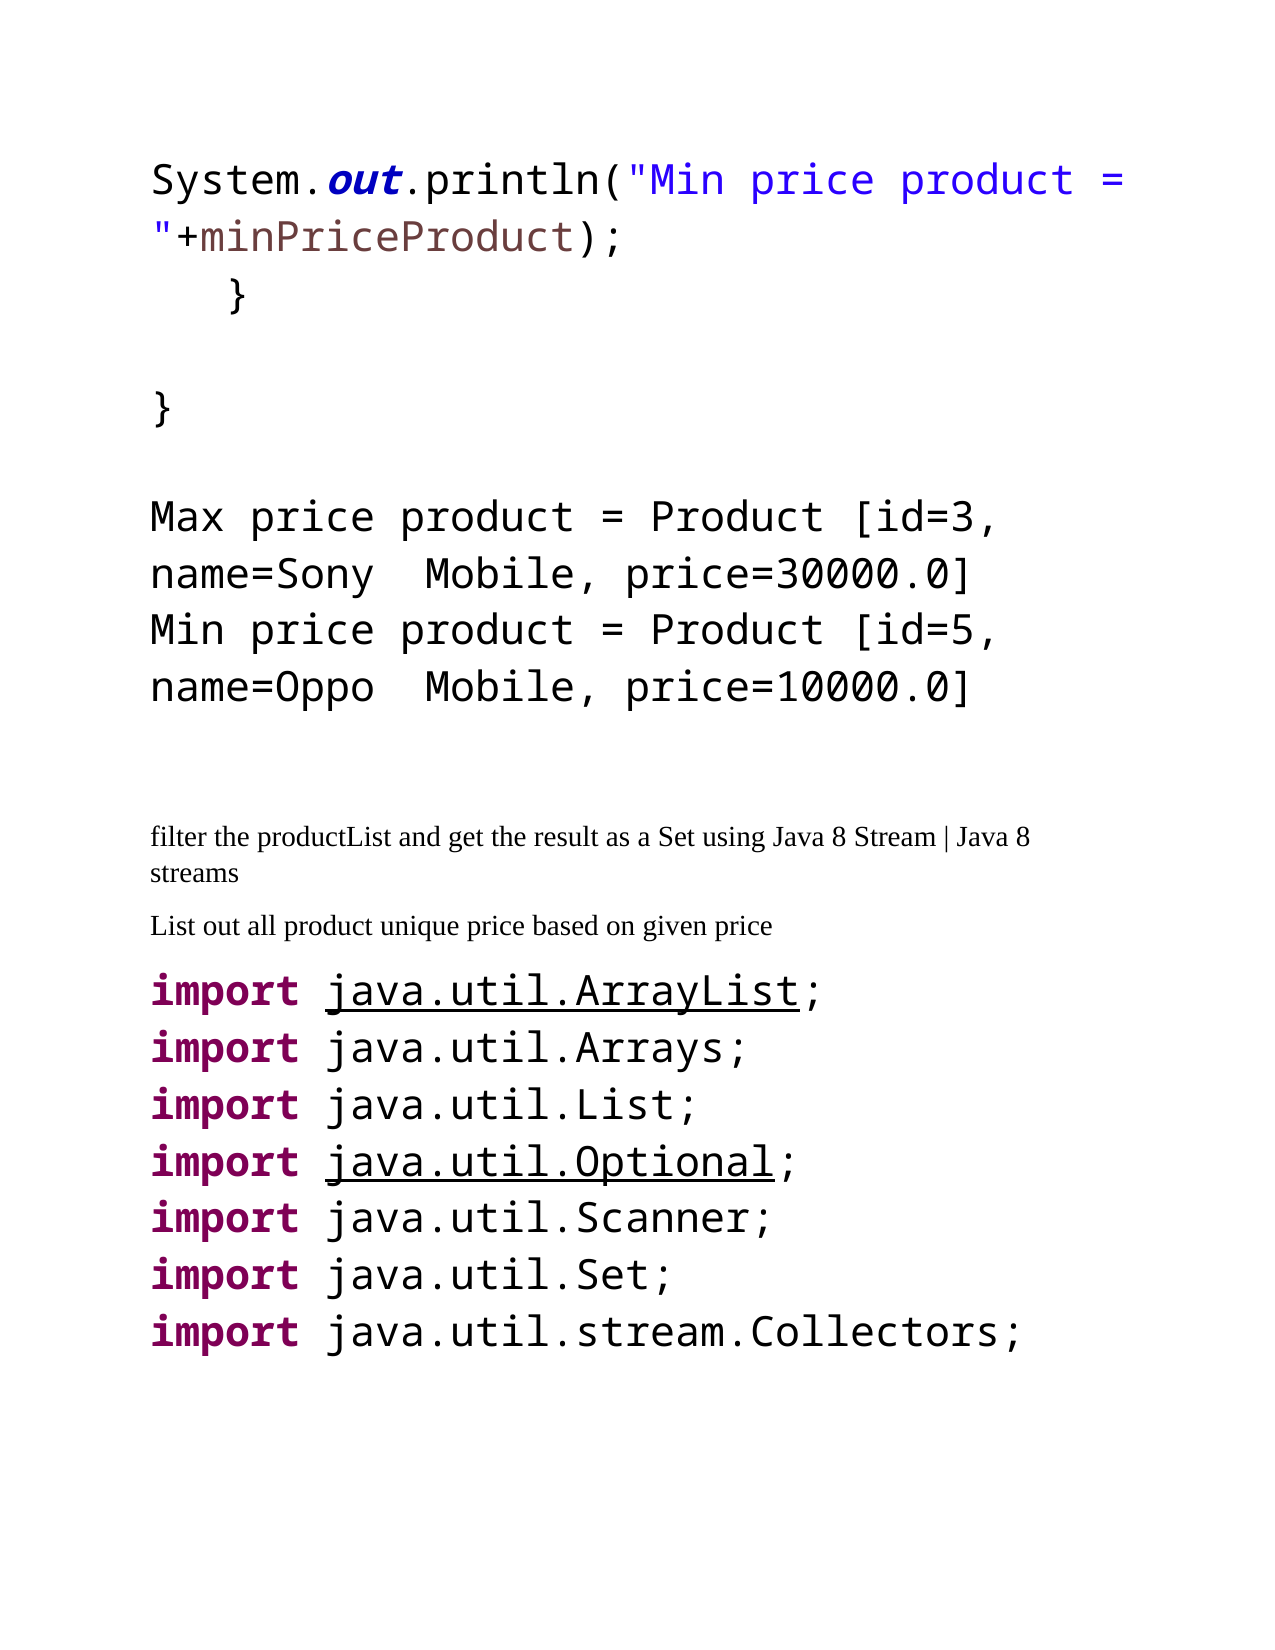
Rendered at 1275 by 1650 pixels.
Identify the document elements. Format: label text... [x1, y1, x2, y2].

text } [150, 377, 1125, 434]
text Min price product = Product [id=5, name=Oppo Mobile, price=10000.0] [150, 600, 1125, 714]
text import java.util.Arrays; [150, 1018, 1125, 1075]
text } [150, 263, 1125, 320]
text import java.util.stream.Collectors; [150, 1302, 1125, 1358]
text Max price product = Product [id=3, name=Sony Mobile, price=30000.0] [150, 487, 1125, 600]
text import java.util.Scanner; [150, 1188, 1125, 1245]
text List out all product unique price based on given price [150, 908, 1125, 942]
text import java.util.Optional; [150, 1131, 1125, 1188]
text filter the productList and get the result as a Set using Java 8 Stream | Java 8 streams [150, 819, 1125, 889]
text import java.util.ArrayList; [150, 961, 1125, 1018]
text import java.util.Set; [150, 1245, 1125, 1302]
text import java.util.List; [150, 1075, 1125, 1131]
text System.out.println("Min price product = "+minPriceProduct); [150, 150, 1125, 263]
